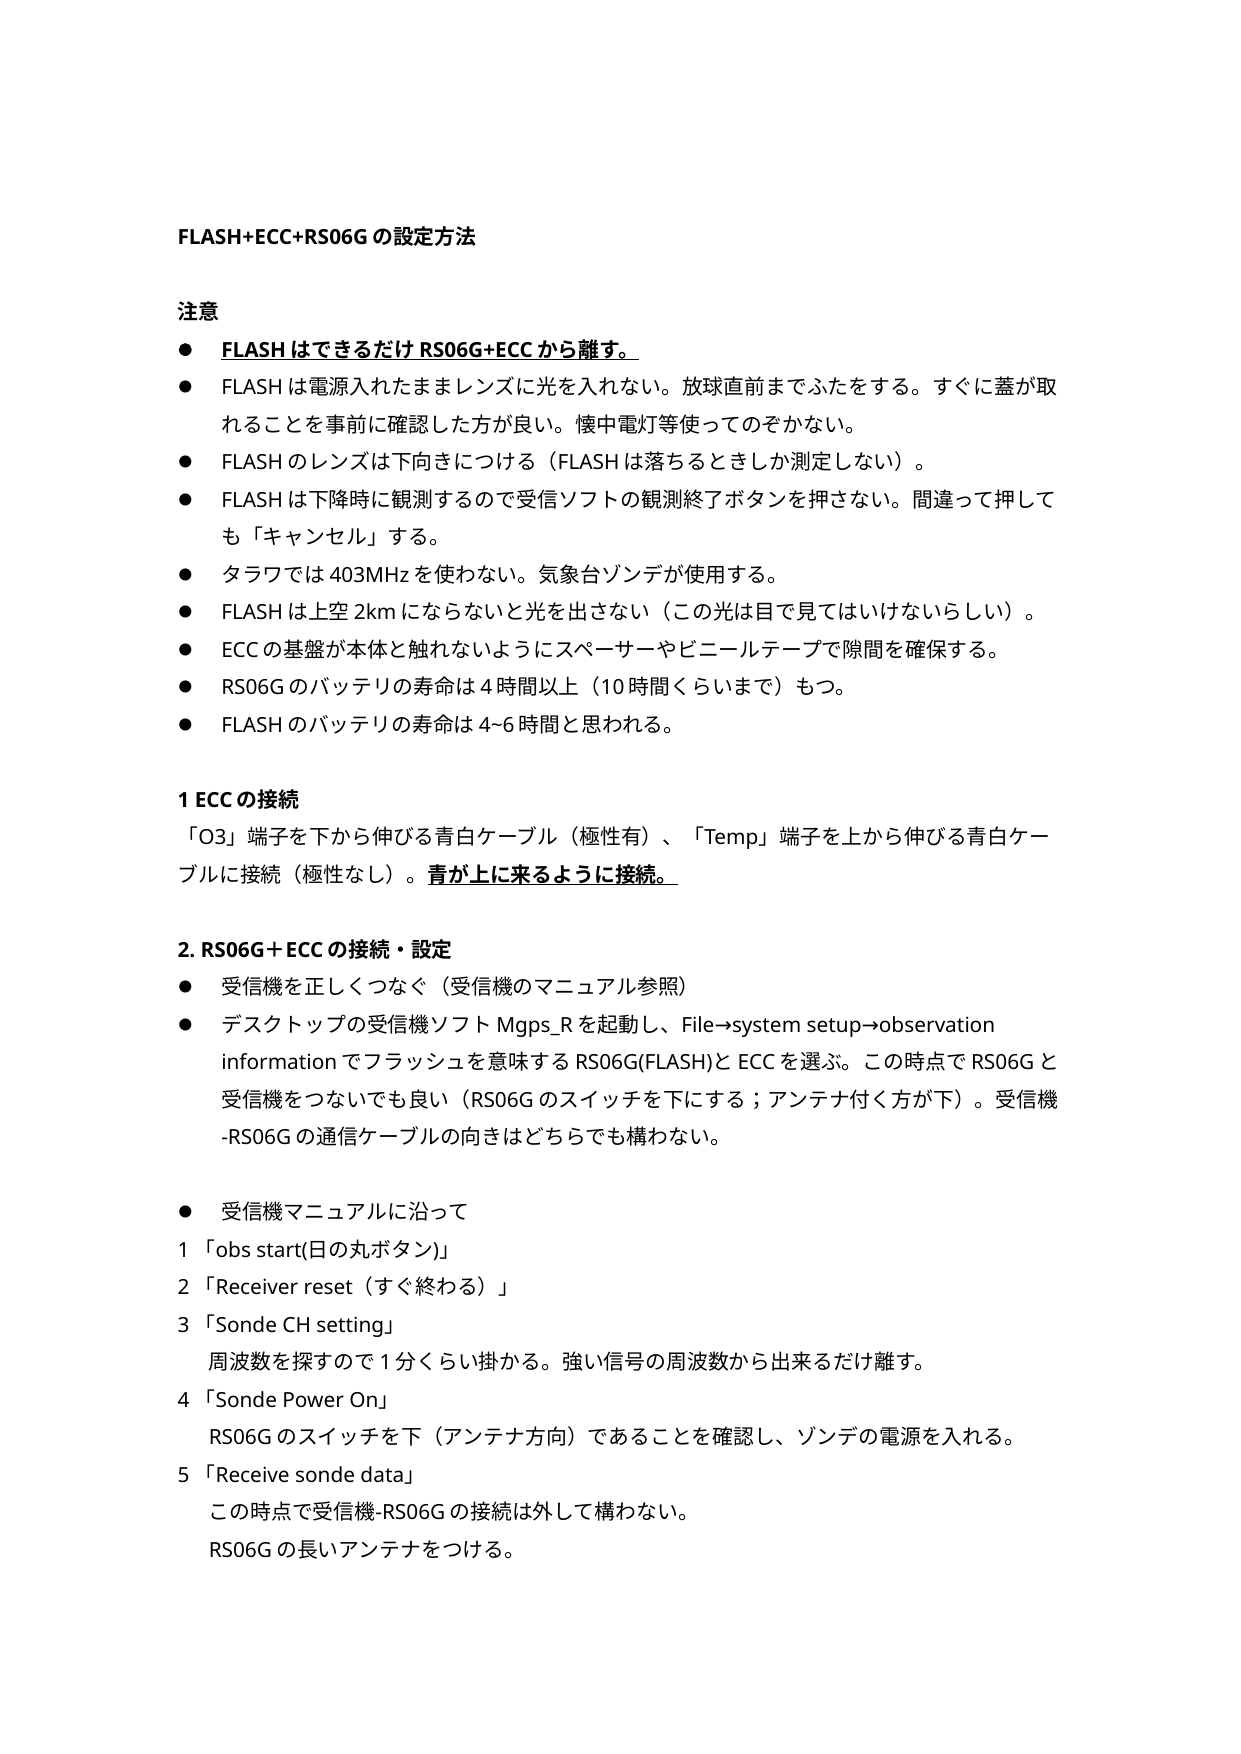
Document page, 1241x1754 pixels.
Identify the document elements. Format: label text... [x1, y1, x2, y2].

text 注意 [177, 292, 1063, 329]
text FLASH+ECC+RS06Gの設定方法 [177, 217, 1063, 254]
text 2. RS06G＋ECCの接続・設定 [177, 929, 1063, 967]
text 周波数を探すので1分くらい掛かる。強い信号の周波数から出来るだけ離す。 [177, 1342, 1063, 1379]
list FLASHは電源入れたままレンズに光を入れない。放球直前までふたをする。すぐに蓋が取れることを事前に確認した方が良い。懐中電灯等使ってのぞかない。 [177, 367, 1063, 442]
list 受信機マニュアルに沿って [177, 1192, 1063, 1229]
list タラワでは403MHzを使わない。気象台ゾンデが使用する。 [177, 554, 1063, 592]
list FLASHは下降時に観測するので受信ソフトの観測終了ボタンを押さない。間違って押しても「キャンセル」する。 [177, 479, 1063, 554]
text 1 「obs start(日の丸ボタン)」 [177, 1229, 1063, 1267]
list FLASHのレンズは下向きにつける（FLASHは落ちるときしか測定しない）。 [177, 442, 1063, 479]
text 1 ECCの接続 [177, 779, 1063, 817]
text RS06Gのスイッチを下（アンテナ方向）であることを確認し、ゾンデの電源を入れる。 [177, 1417, 1063, 1454]
list RS06Gのバッテリの寿命は4時間以上（10時間くらいまで）もつ。 [177, 667, 1063, 704]
text 4 「Sonde Power On」 [177, 1379, 1063, 1417]
list FLASHのバッテリの寿命は4~6時間と思われる。 [177, 704, 1063, 742]
text この時点で受信機-RS06Gの接続は外して構わない。 [177, 1492, 1063, 1529]
text 5 「Receive sonde data」 [177, 1454, 1063, 1492]
list ECCの基盤が本体と触れないようにスペーサーやビニールテープで隙間を確保する。 [177, 629, 1063, 667]
list デスクトップの受信機ソフトMgps_Rを起動し、File→system setup→observation informationでフラッシュを意味するRS06G(FLASH)とECCを選ぶ。この時点でRS06Gと受信機をつないでも良い（RS06Gのスイッチを下にする；アンテナ付く方が下）。受信機-RS06Gの通信ケーブルの向きはどちらでも構わない。 [177, 1004, 1063, 1154]
text RS06Gの長いアンテナをつける。 [177, 1529, 1063, 1567]
text 3 「Sonde CH setting」 [177, 1304, 1063, 1342]
text 2 「Receiver reset（すぐ終わる）」 [177, 1267, 1063, 1304]
list FLASHはできるだけRS06G+ECCから離す。 [177, 329, 1063, 367]
text 「O3」端子を下から伸びる青白ケーブル（極性有）、「Temp」端子を上から伸びる青白ケーブルに接続（極性なし）。青が上に来るように接続。 [177, 817, 1063, 892]
list FLASHは上空2kmにならないと光を出さない（この光は目で見てはいけないらしい）。 [177, 592, 1063, 629]
list 受信機を正しくつなぐ（受信機のマニュアル参照） [177, 967, 1063, 1004]
